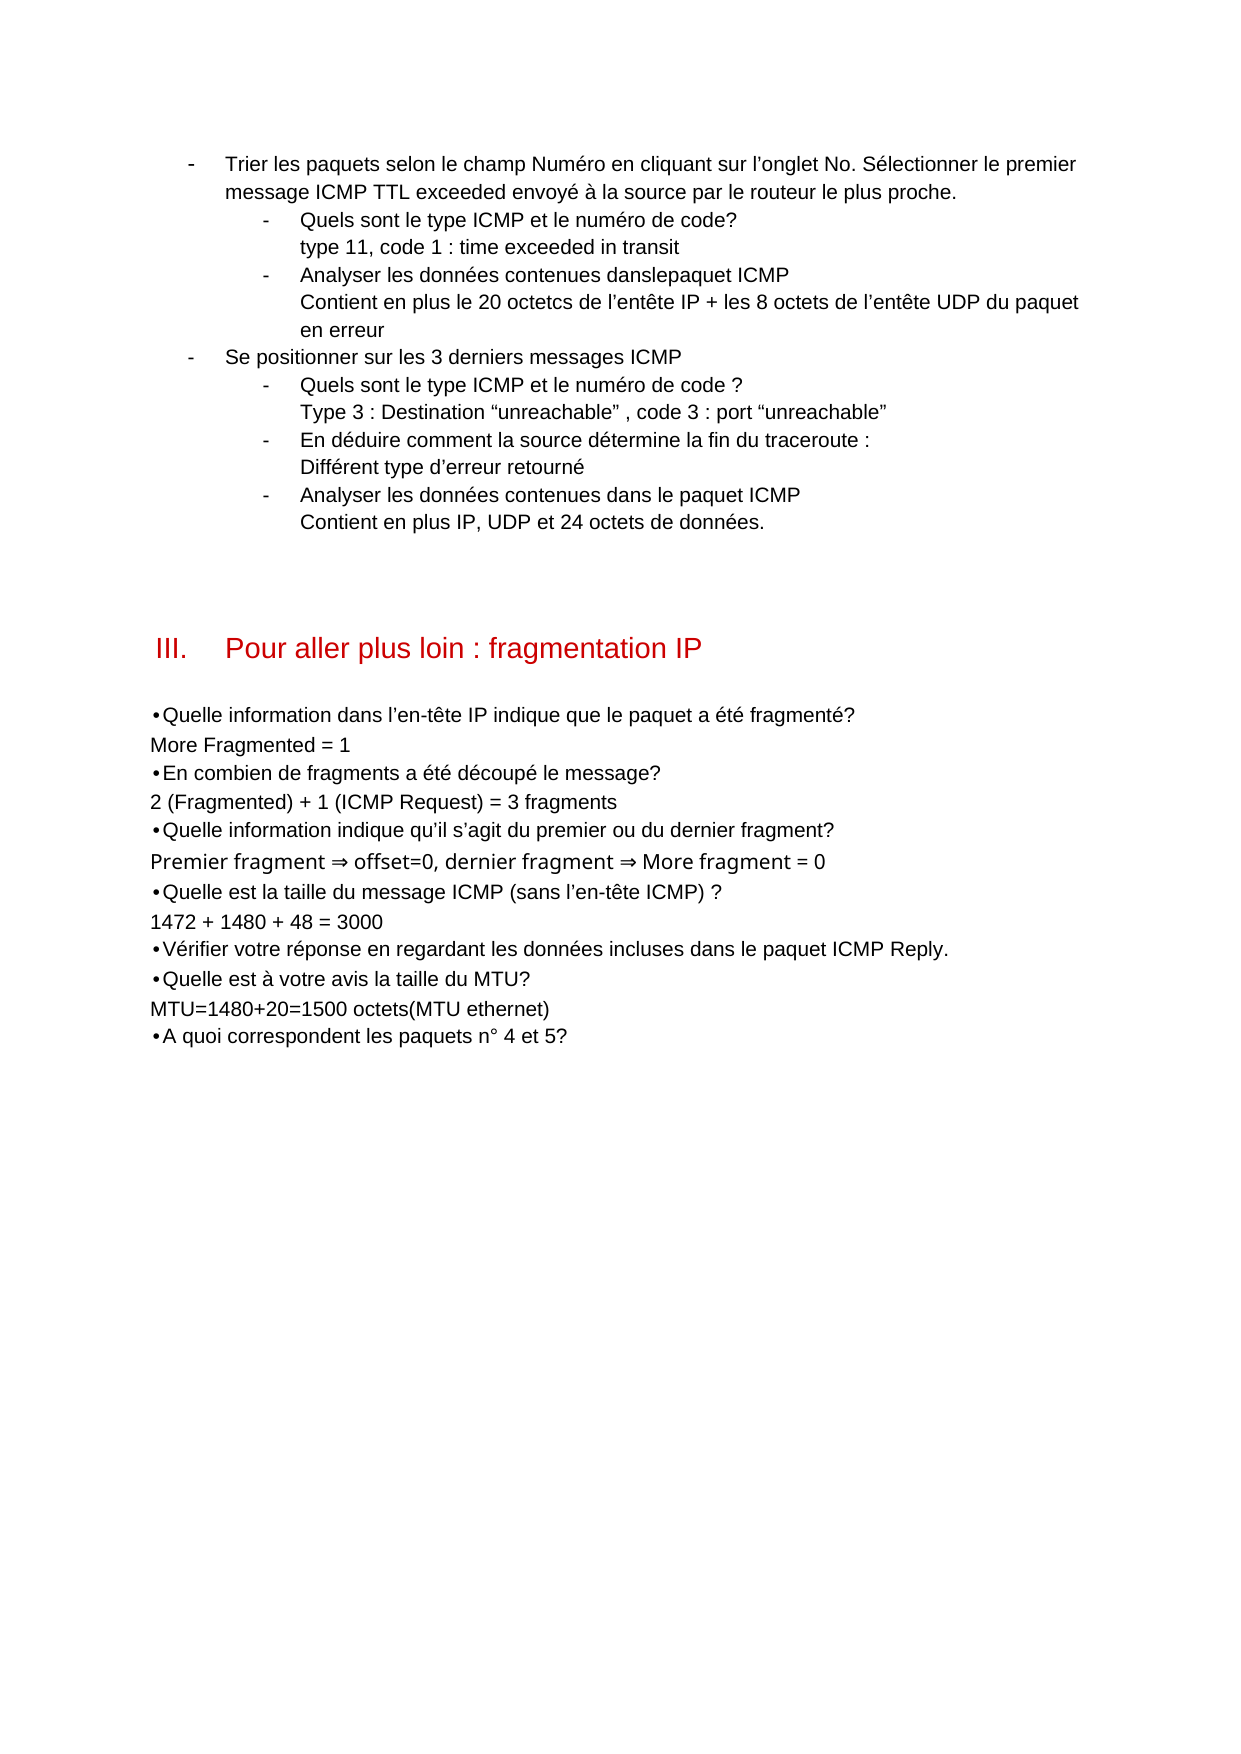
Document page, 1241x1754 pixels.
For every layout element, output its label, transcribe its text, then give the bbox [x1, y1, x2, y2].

list Analyser les données contenues danslepaquet ICMP [262, 262, 1090, 286]
list Quels sont le type ICMP et le numéro de code? [262, 207, 1090, 231]
text 2 (Fragmented) + 1 (ICMP Request) = 3 fragments [150, 790, 1090, 814]
list Analyser les données contenues dans le paquet ICMP [262, 482, 1090, 506]
text Type 3 : Destination “unreachable” , code 3 : port “unreachable” [300, 400, 1090, 424]
subtitle Pour aller plus loin : fragmentation IP [187, 631, 1090, 665]
list Quels sont le type ICMP et le numéro de code ? [262, 372, 1090, 396]
list En déduire comment la source détermine la fin du traceroute : [262, 427, 1090, 451]
text Premier fragment ⇒ offset=0, dernier fragment ⇒ More fragment = 0 [150, 847, 1090, 876]
text Contient en plus le 20 octetcs de l’entête IP + les 8 octets de l’entête UDP du paquet en erreur [300, 290, 1090, 341]
text More Fragmented = 1 [150, 733, 1090, 757]
text •Vérifier votre réponse en regardant les données incluses dans le paquet ICMP Reply. [150, 937, 1090, 963]
text 1472 + 1480 + 48 = 3000 [150, 909, 1090, 933]
text •Quelle information indique qu’il s’agit du premier ou du dernier fragment? [150, 818, 1090, 843]
text Contient en plus IP, UDP et 24 octets de données. [300, 510, 1090, 534]
text Différent type d’erreur retourné [300, 455, 1090, 479]
text type 11, code 1 : time exceeded in transit [300, 235, 1090, 259]
text •En combien de fragments a été découpé le message? [150, 760, 1090, 786]
text •Quelle est la taille du message ICMP (sans l’en-tête ICMP) ? [150, 880, 1090, 906]
text MTU=1480+20=1500 octets(MTU ethernet) [150, 996, 1090, 1020]
text •Quelle est à votre avis la taille du MTU? [150, 967, 1090, 993]
list Se positionner sur les 3 derniers messages ICMP [187, 345, 1090, 369]
text •Quelle information dans l’en-tête IP indique que le paquet a été fragmenté? [150, 703, 1090, 729]
list Trier les paquets selon le champ Numéro en cliquant sur l’onglet No. Sélectionner le premier message ICMP TTL exceeded envoyé à la source par le routeur le plus proche. [187, 150, 1090, 204]
text •A quoi correspondent les paquets n° 4 et 5? [150, 1024, 1090, 1050]
